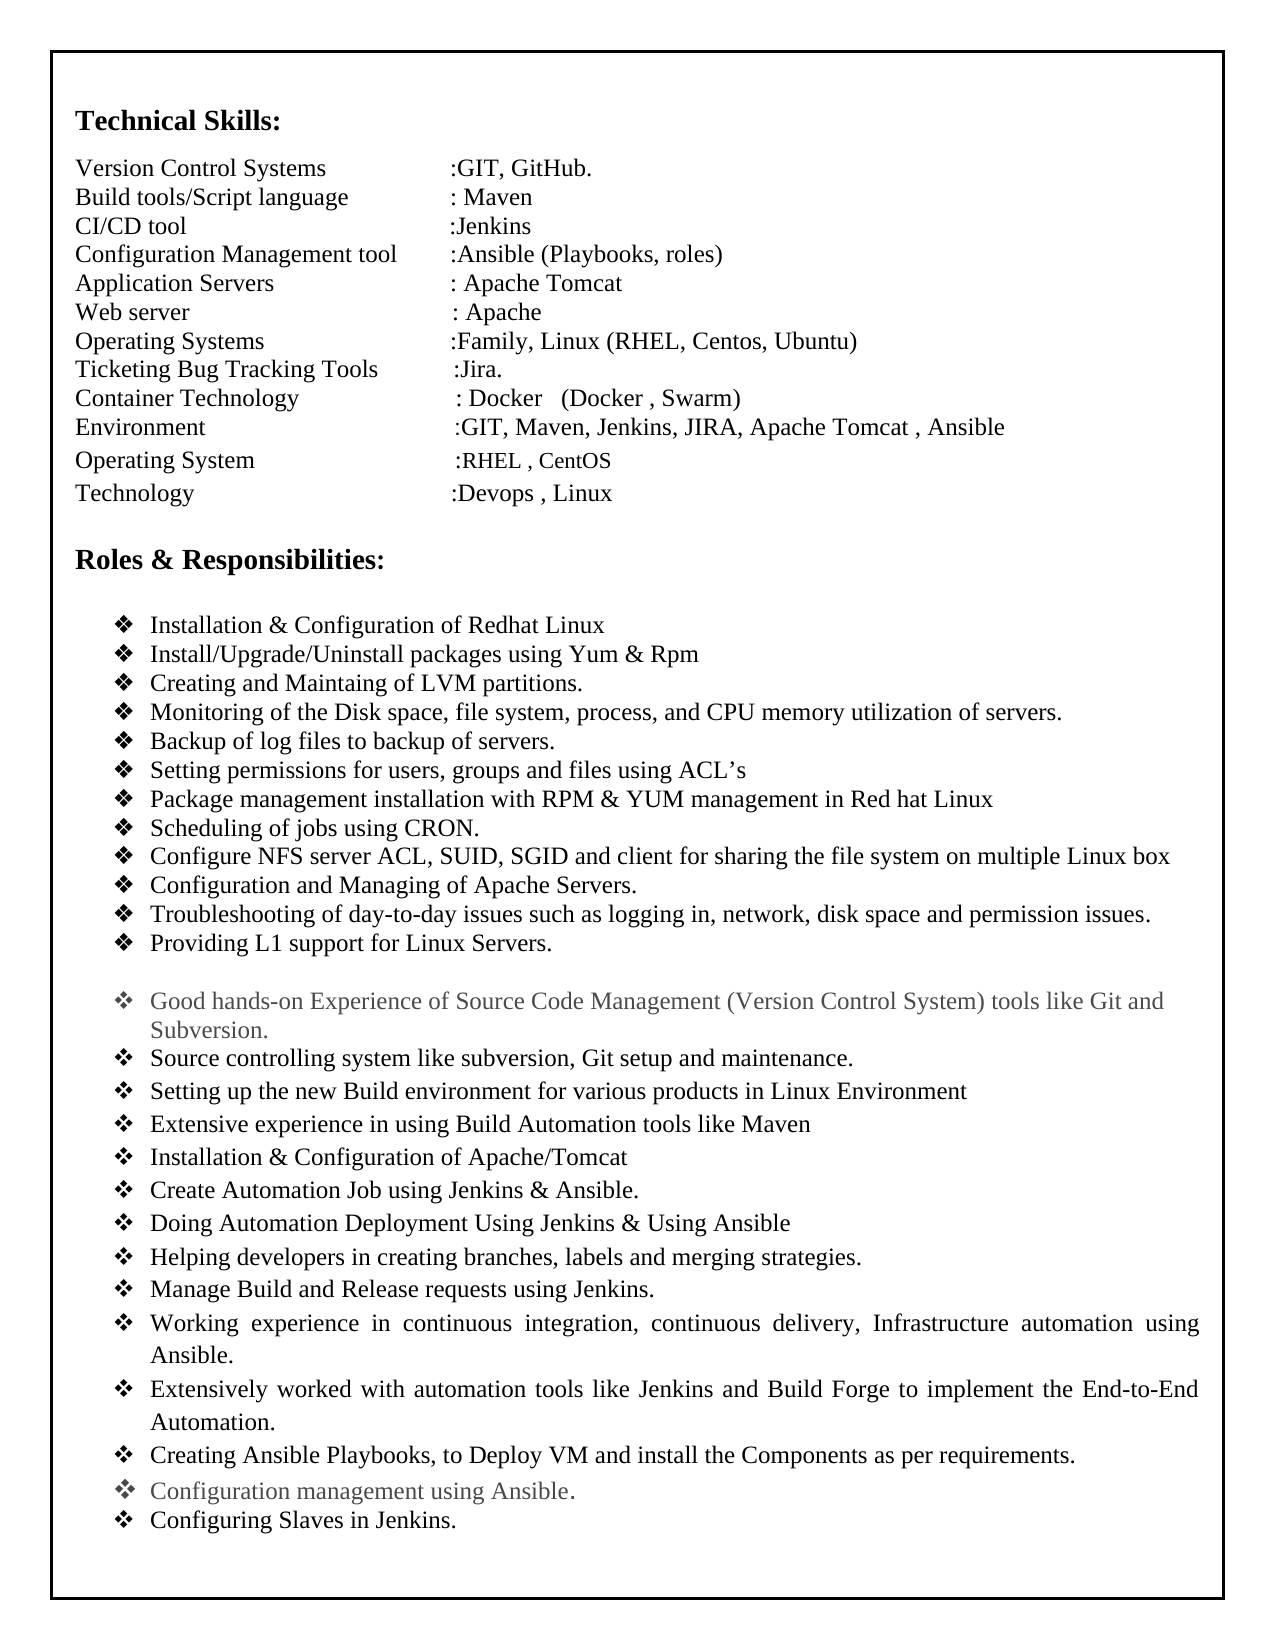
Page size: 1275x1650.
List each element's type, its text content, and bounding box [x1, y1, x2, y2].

text Ticketing Bug Tracking Tools :Jira. [75, 354, 1200, 383]
list Configuration and Managing of Apache Servers. [112, 870, 1200, 899]
list Configuration management using Ansible. [112, 1473, 1200, 1505]
list Configure NFS server ACL, SUID, SGID and client for sharing the file system on multiple Linux box [112, 841, 1200, 870]
list Package management installation with RPM & YUM management in Red hat Linux [112, 784, 1200, 812]
list Monitoring of the Disk space, file system, process, and CPU memory utilization of servers. [112, 697, 1200, 726]
list Setting up the new Build environment for various products in Linux Environment [112, 1076, 1200, 1105]
list Extensive experience in using Build Automation tools like Maven [112, 1109, 1200, 1138]
list Scheduling of jobs using CRON. [112, 812, 1200, 841]
list Troubleshooting of day-to-day issues such as logging in, network, disk space and permission issues. [112, 899, 1200, 928]
list Helping developers in creating branches, labels and merging strategies. [112, 1242, 1200, 1270]
list Creating and Maintaing of LVM partitions. [112, 668, 1200, 697]
list Installation & Configuration of Apache/Tomcat [112, 1142, 1200, 1171]
text Environment :GIT, Maven, Jenkins, JIRA, Apache Tomcat , Ansible [75, 412, 1200, 441]
text Technical Skills: [75, 103, 1200, 137]
text CI/CD tool :Jenkins [75, 211, 1200, 239]
list Backup of log files to backup of servers. [112, 726, 1200, 755]
text Operating Systems :Family, Linux (RHEL, Centos, Ubuntu) [75, 326, 1200, 354]
text Operating System :RHEL , CentOS [75, 445, 1200, 474]
text Build tools/Script language : Maven [75, 182, 1200, 211]
list Creating Ansible Playbooks, to Deploy VM and install the Components as per requirements. [112, 1440, 1200, 1468]
list Manage Build and Release requests using Jenkins. [112, 1274, 1200, 1303]
list Providing L1 support for Linux Servers. [112, 928, 1200, 957]
list Configuring Slaves in Jenkins. [112, 1505, 1200, 1534]
list Doing Automation Deployment Using Jenkins & Using Ansible [112, 1208, 1200, 1237]
text Version Control Systems :GIT, GitHub. [75, 153, 1200, 182]
text Technology :Devops , Linux [75, 478, 1200, 507]
text Configuration Management tool :Ansible (Playbooks, roles) [75, 239, 1200, 268]
list Working experience in continuous integration, continuous delivery, Infrastructure automation using Ansible. [112, 1308, 1200, 1369]
text Web server : Apache [75, 297, 1200, 326]
list Create Automation Job using Jenkins & Ansible. [112, 1176, 1200, 1204]
list Source controlling system like subversion, Git setup and maintenance. [112, 1043, 1200, 1072]
text Application Servers : Apache Tomcat [75, 268, 1200, 297]
list Setting permissions for users, groups and files using ACL’s [112, 755, 1200, 784]
list Install/Upgrade/Uninstall packages using Yum & Rpm [112, 639, 1200, 668]
list Installation & Configuration of Redhat Linux [112, 611, 1200, 639]
list Extensively worked with automation tools like Jenkins and Build Forge to implement the End-to-End Automation. [112, 1374, 1200, 1435]
text Roles & Responsibilities: [75, 541, 1200, 577]
list Good hands-on Experience of Source Code Management (Version Control System) tools like Git and Subversion. [112, 986, 1200, 1043]
text Container Technology : Docker (Docker , Swarm) [75, 383, 1200, 412]
